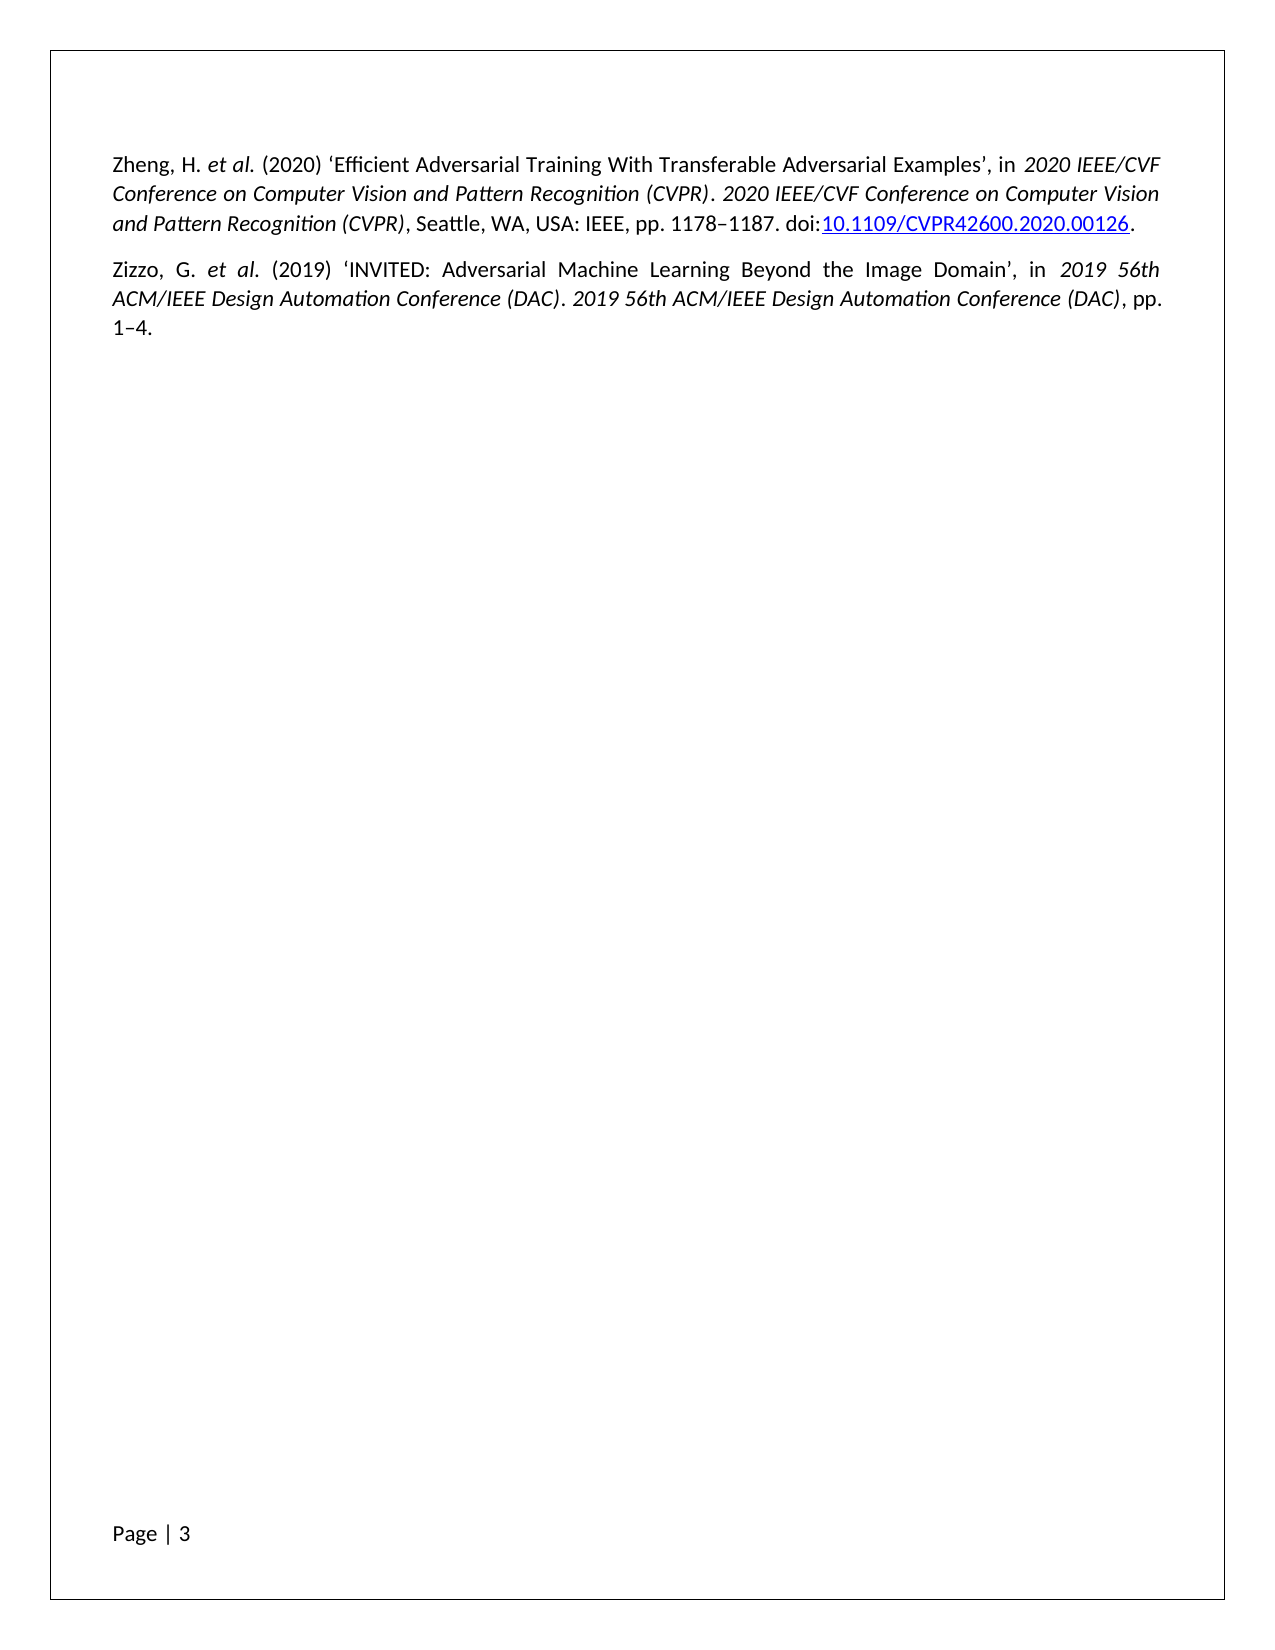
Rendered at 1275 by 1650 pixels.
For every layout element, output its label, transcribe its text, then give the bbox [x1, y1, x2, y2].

text Zizzo, G. et al. (2019) ‘INVITED: Adversarial Machine Learning Beyond the Image Domain’, in 2019 56th ACM/IEEE Design Automation Conference (DAC). 2019 56th ACM/IEEE Design Automation Conference (DAC), pp. 1–4. [112, 255, 1162, 342]
text Zheng, H. et al. (2020) ‘Efficient Adversarial Training With Transferable Adversarial Examples’, in 2020 IEEE/CVF Conference on Computer Vision and Pattern Recognition (CVPR). 2020 IEEE/CVF Conference on Computer Vision and Pattern Recognition (CVPR), Seattle, WA, USA: IEEE, pp. 1178–1187. doi:10.1109/CVPR42600.2020.00126. [112, 150, 1162, 237]
